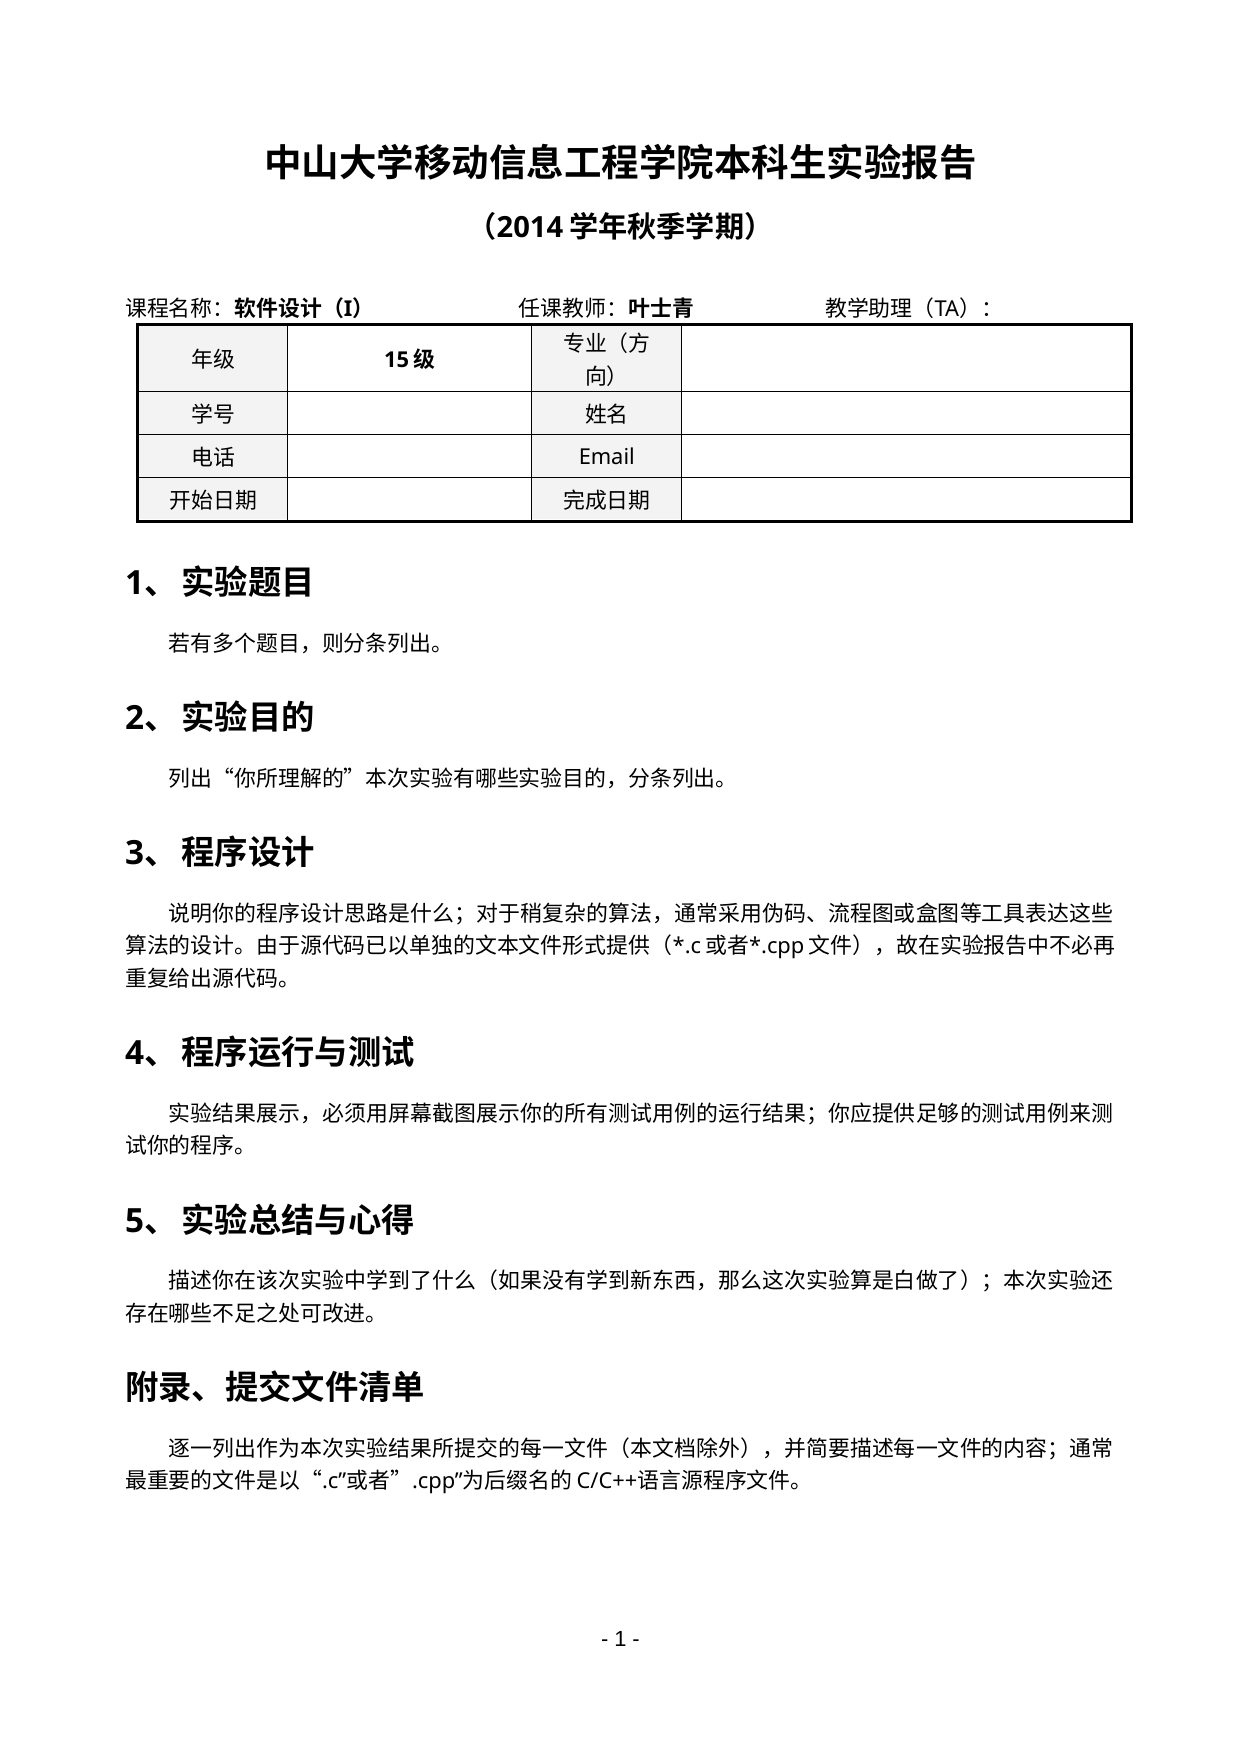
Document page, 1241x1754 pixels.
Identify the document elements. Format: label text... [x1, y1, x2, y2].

list 列出“你所理解的”本次实验有哪些实验目的，分条列出。 [125, 760, 1115, 793]
table_cell [288, 392, 531, 434]
table_header 年级 [139, 326, 287, 391]
table_header 专业（方向） [532, 326, 681, 391]
subtitle 程序设计 [125, 818, 1115, 883]
table_cell [682, 435, 1130, 477]
list 逐一列出作为本次实验结果所提交的每一文件（本文档除外），并简要描述每一文件的内容；通常最重要的文件是以“.c”或者”.cpp”为后缀名的C/C++语言源程序文件。 [125, 1430, 1115, 1495]
text 中山大学移动信息工程学院本科生实验报告 [125, 128, 1115, 193]
list 课程名称：软件设计（I） 任课教师：叶士青 教学助理（TA）： [125, 290, 1115, 323]
subtitle 实验总结与心得 [125, 1185, 1115, 1250]
table_header [682, 326, 1130, 391]
table_cell [288, 435, 531, 477]
subtitle 程序运行与测试 [125, 1018, 1115, 1083]
table_cell [682, 478, 1130, 519]
table_cell 学号 [139, 392, 287, 434]
subtitle 实验题目 [125, 548, 1115, 613]
table_cell [682, 392, 1130, 434]
table_cell 电话 [139, 435, 287, 477]
table_cell 开始日期 [139, 478, 287, 519]
table_header 15级 [288, 326, 531, 391]
text （2014学年秋季学期） [125, 193, 1115, 258]
subtitle 附录、提交文件清单 [125, 1353, 1115, 1418]
subtitle 实验目的 [125, 683, 1115, 748]
list 若有多个题目，则分条列出。 [125, 625, 1115, 658]
list 说明你的程序设计思路是什么；对于稍复杂的算法，通常采用伪码、流程图或盒图等工具表达这些算法的设计。由于源代码已以单独的文本文件形式提供（*.c或者*.cpp文件），故在实验报告中不必再重复给出源代码。 [125, 895, 1115, 993]
table_cell 完成日期 [532, 478, 681, 519]
list 描述你在该次实验中学到了什么（如果没有学到新东西，那么这次实验算是白做了）；本次实验还存在哪些不足之处可改进。 [125, 1263, 1115, 1328]
table_cell [288, 478, 531, 519]
list 实验结果展示，必须用屏幕截图展示你的所有测试用例的运行结果；你应提供足够的测试用例来测试你的程序。 [125, 1095, 1115, 1160]
table_cell Email [532, 435, 681, 477]
table_cell 姓名 [532, 392, 681, 434]
